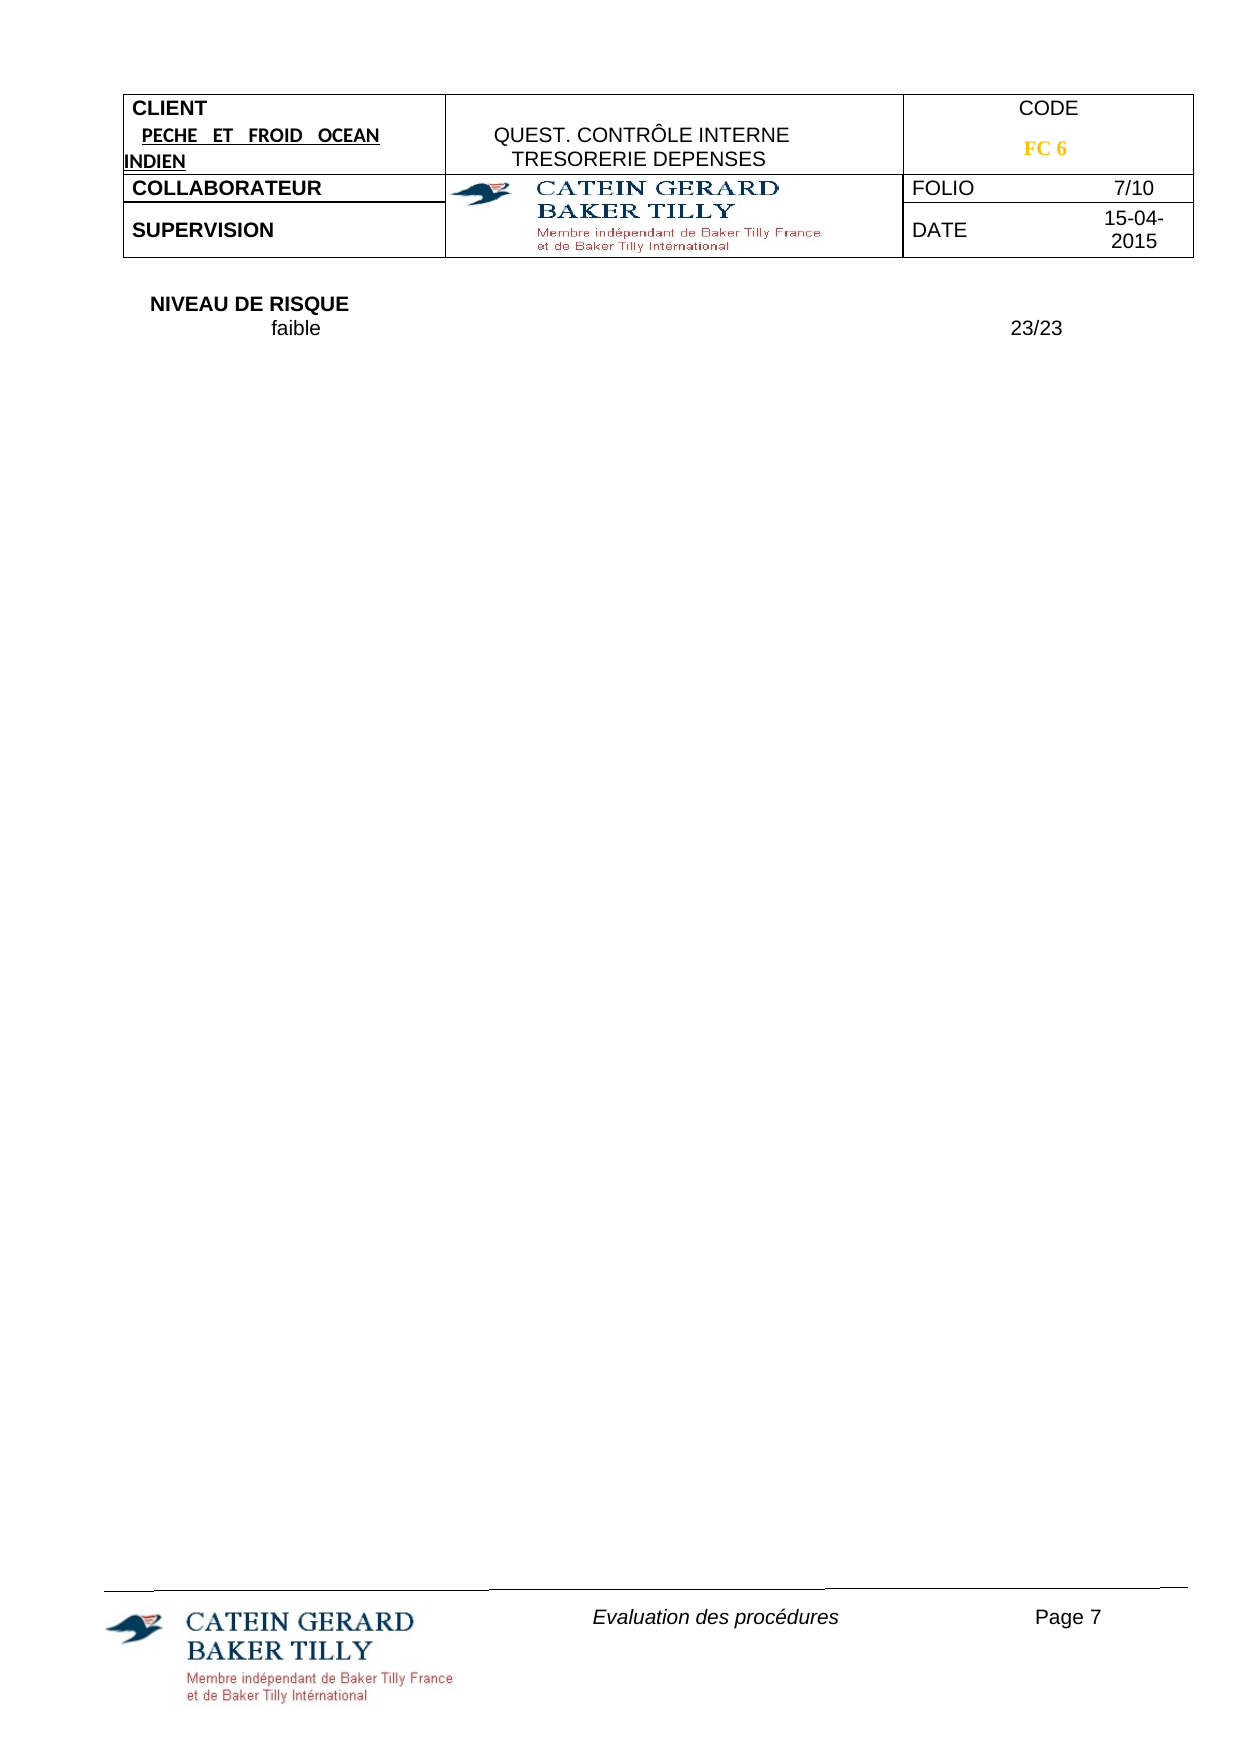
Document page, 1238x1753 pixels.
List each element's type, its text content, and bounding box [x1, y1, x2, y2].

picture [449, 175, 834, 257]
text faible 23/23 [150, 316, 1238, 340]
picture [104, 1604, 465, 1711]
text NIVEAU DE RISQUE [150, 292, 1238, 316]
